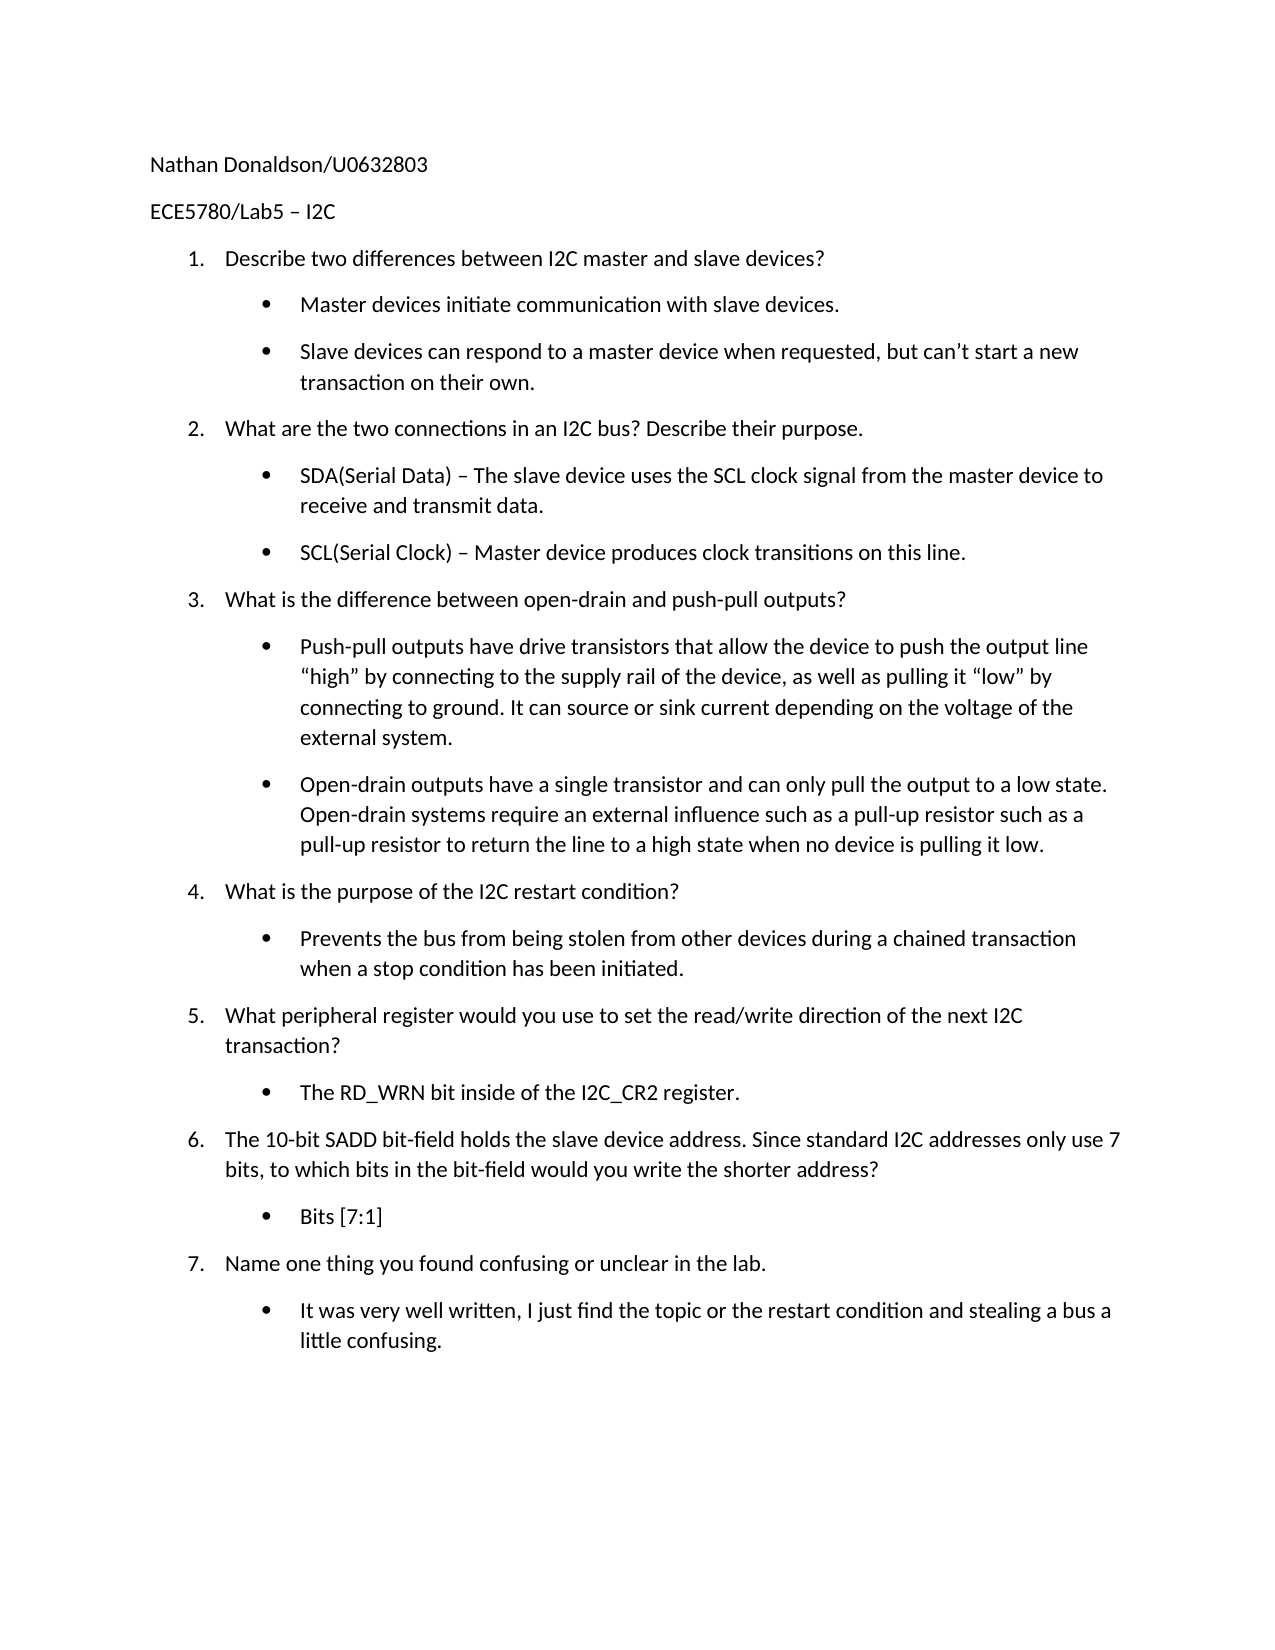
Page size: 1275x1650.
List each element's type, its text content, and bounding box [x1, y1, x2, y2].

list What is the purpose of the I2C restart condition? [187, 877, 1125, 905]
list What peripheral register would you use to set the read/write direction of the next I2C transaction? [187, 1001, 1125, 1059]
list Describe two differences between I2C master and slave devices? [187, 244, 1125, 272]
text ECE5780/Lab5 – I2C [150, 197, 1125, 225]
list Bits [7:1] [262, 1202, 1125, 1230]
text Nathan Donaldson/U0632803 [150, 150, 1125, 178]
list What is the difference between open-drain and push-pull outputs? [187, 585, 1125, 613]
list Slave devices can respond to a master device when requested, but can’t start a new transaction on their own. [262, 337, 1125, 396]
list The 10-bit SADD bit-field holds the slave device address. Since standard I2C addresses only use 7 bits, to which bits in the bit-field would you write the shorter address? [187, 1125, 1125, 1183]
list It was very well written, I just find the topic or the restart condition and stealing a bus a little confusing. [262, 1296, 1125, 1354]
list Prevents the bus from being stolen from other devices during a chained transaction when a stop condition has been initiated. [262, 924, 1125, 982]
list The RD_WRN bit inside of the I2C_CR2 register. [262, 1078, 1125, 1106]
list Name one thing you found confusing or unclear in the lab. [187, 1249, 1125, 1277]
list What are the two connections in an I2C bus? Describe their purpose. [187, 414, 1125, 443]
list SDA(Serial Data) – The slave device uses the SCL clock signal from the master device to receive and transmit data. [262, 461, 1125, 520]
list SCL(Serial Clock) – Master device produces clock transitions on this line. [262, 538, 1125, 567]
list Open-drain outputs have a single transistor and can only pull the output to a low state. Open-drain systems require an external influence such as a pull-up resistor such as a pull-up resistor to return the line to a high state when no device is pulling it low. [262, 770, 1125, 858]
list Push-pull outputs have drive transistors that allow the device to push the output line “high” by connecting to the supply rail of the device, as well as pulling it “low” by connecting to ground. It can source or sink current depending on the voltage of the external system. [262, 632, 1125, 751]
list Master devices initiate communication with slave devices. [262, 291, 1125, 319]
